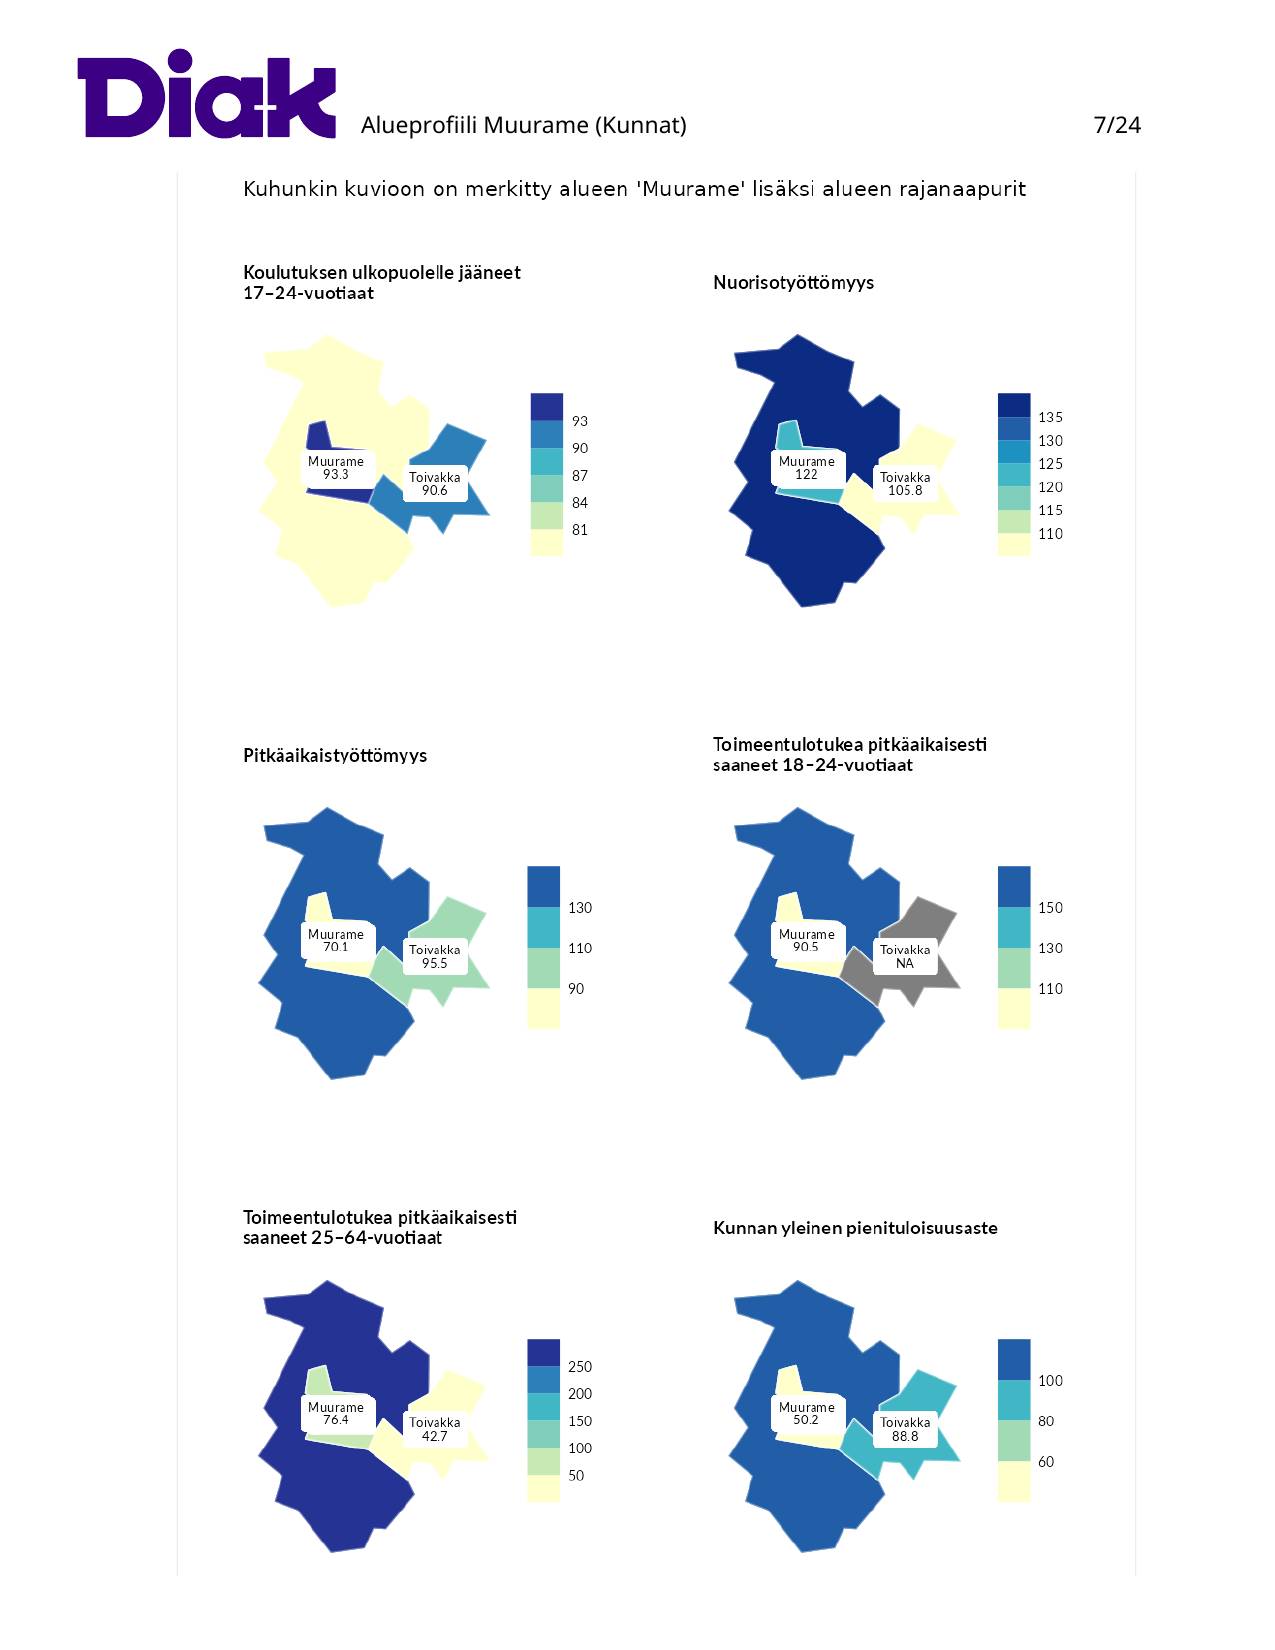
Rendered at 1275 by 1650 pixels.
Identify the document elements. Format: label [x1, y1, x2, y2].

picture [93, 172, 1219, 1576]
